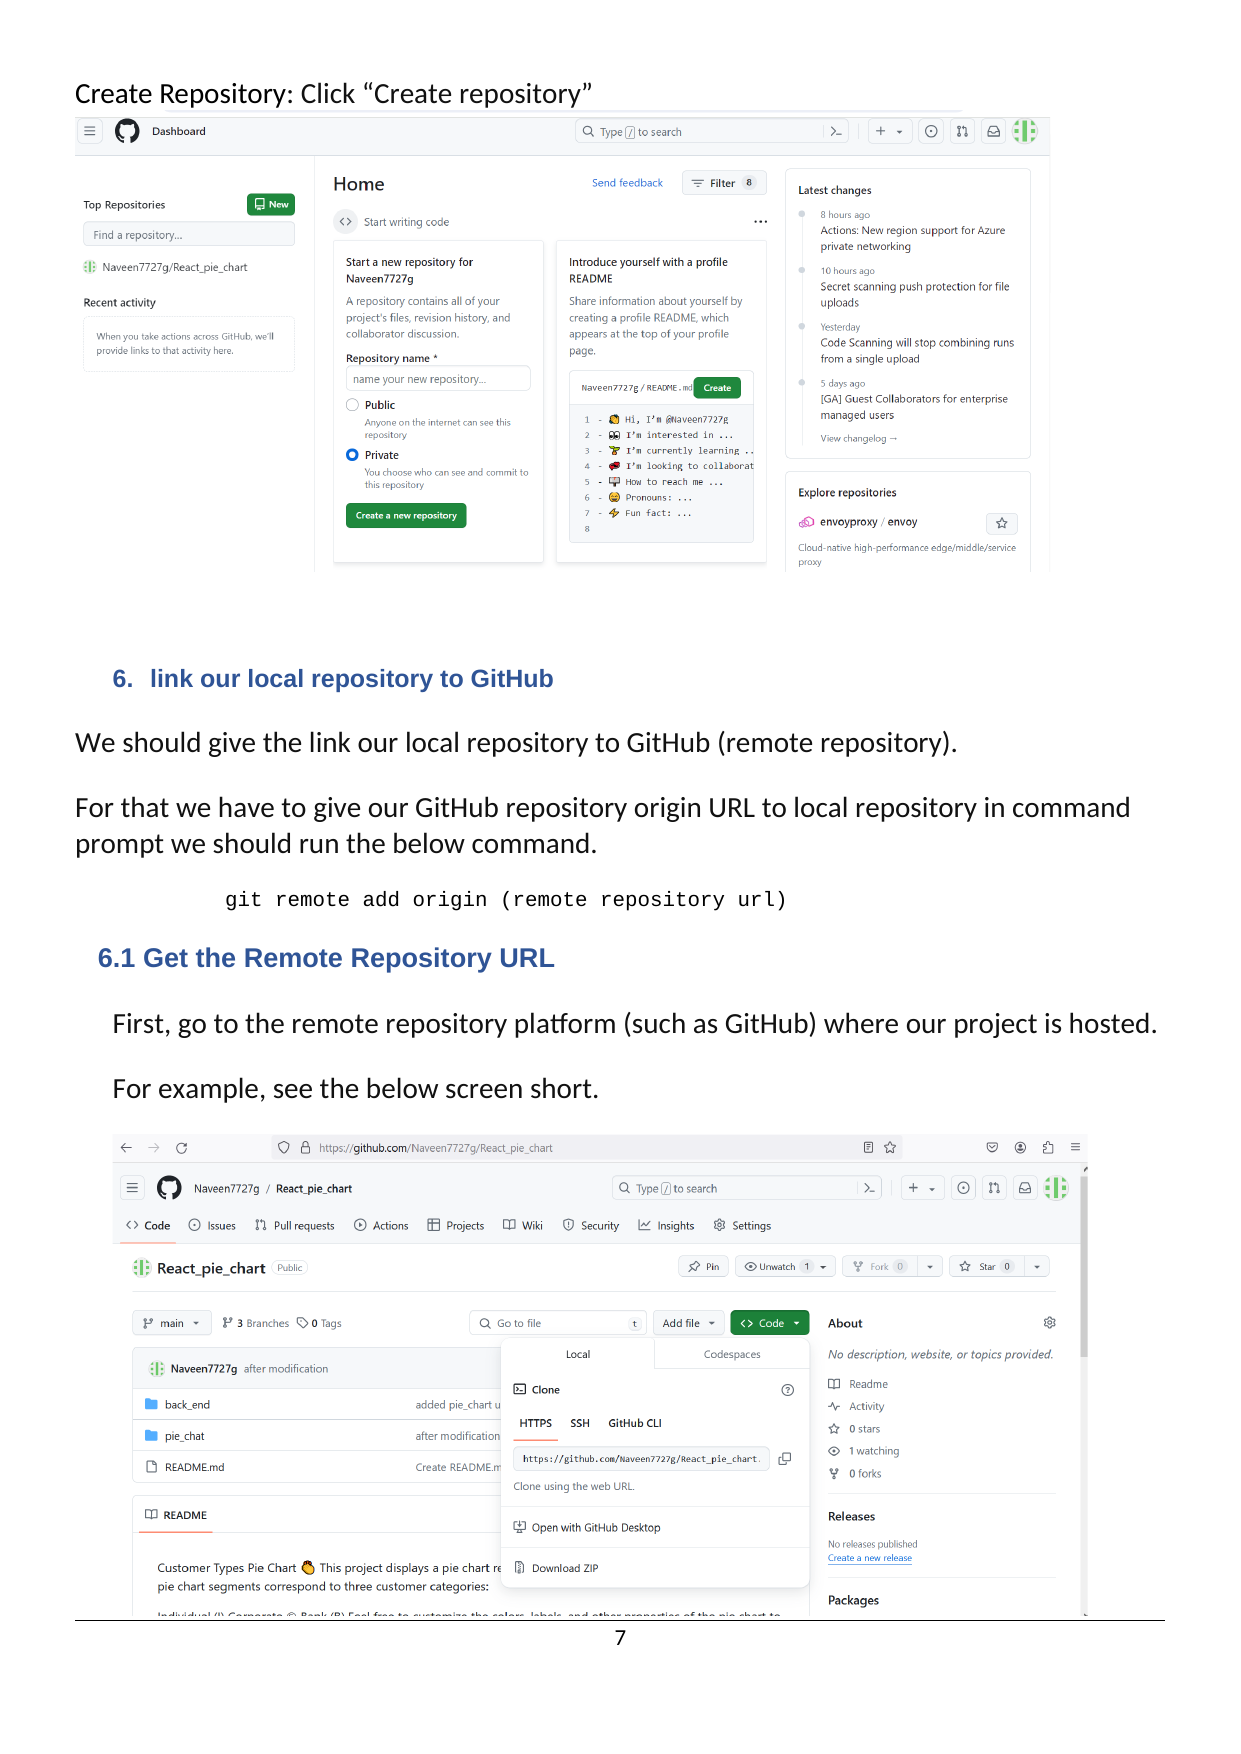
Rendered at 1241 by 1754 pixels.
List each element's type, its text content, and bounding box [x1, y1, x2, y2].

text For that we have to give our GitHub repository origin URL to local repository in command prompt we should run the below command. [75, 789, 1165, 860]
picture [75, 110, 1050, 572]
subtitle 6.1 Get the Remote Repository URL [75, 942, 1165, 973]
text For example, see the below screen short. [112, 1070, 1165, 1106]
text First, go to the remote repository platform (such as GitHub) where our project is hosted. [112, 1005, 1165, 1041]
subtitle link our local repository to GitHub [112, 664, 1165, 693]
text git remote add origin (remote repository url) [112, 889, 1165, 913]
picture [112, 1134, 1088, 1616]
text We should give the link our local repository to GitHub (remote repository). [75, 724, 1165, 760]
text Create Repository: Click “Create repository” [75, 75, 1165, 111]
